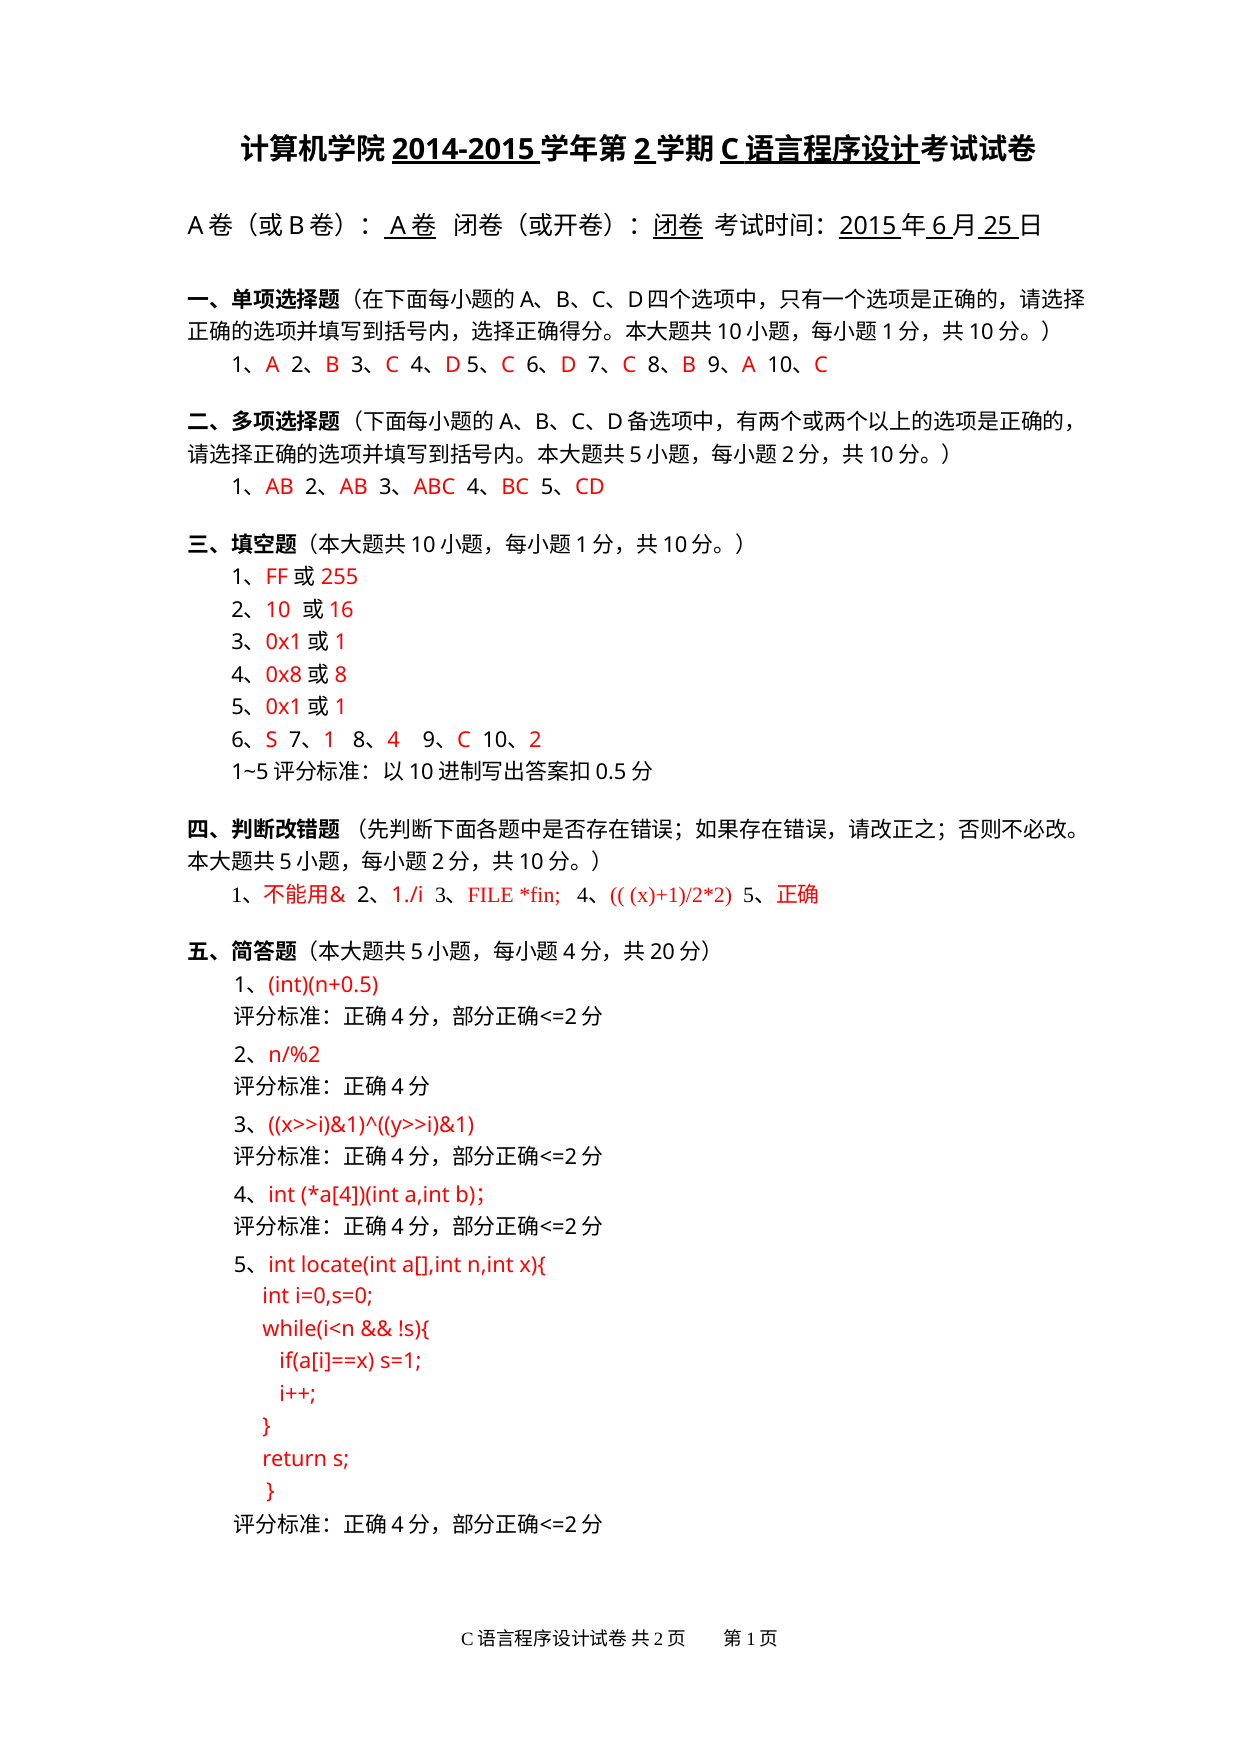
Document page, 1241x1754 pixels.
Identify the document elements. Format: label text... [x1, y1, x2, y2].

text 1~5评分标准：以10进制写出答案扣0.5分 [187, 754, 1089, 786]
text 4、int (*a[4])(int a,int b)； [187, 1176, 1089, 1209]
text 三、填空题（本大题共10小题，每小题1分，共10分。） [187, 526, 1089, 559]
text 四、判断改错题 （先判断下面各题中是否存在错误；如果存在错误，请改正之；否则不必改。本大题共5小题，每小题2分，共10分。） [187, 811, 1089, 876]
text 一、单项选择题（在下面每小题的A、B、C、D四个选项中，只有一个选项是正确的，请选择正确的选项并填写到括号内，选择正确得分。本大题共10小题，每小题1分，共10分。） [187, 281, 1089, 346]
text } [187, 1409, 1089, 1441]
text return s; [187, 1441, 1089, 1474]
text 评分标准：正确4分，部分正确<=2分 [187, 1139, 1089, 1171]
text 评分标准：正确4分，部分正确<=2分 [187, 1209, 1089, 1241]
text int i=0,s=0; [187, 1279, 1089, 1311]
text 评分标准：正确4分 [187, 1069, 1089, 1101]
text 3、((x>>i)&1)^((y>>i)&1) [187, 1106, 1089, 1139]
text 二、多项选择题（下面每小题的A、B、C、D备选项中，有两个或两个以上的选项是正确的，请选择正确的选项并填写到括号内。本大题共5小题，每小题2分，共10分。） [187, 404, 1089, 469]
text 1、A 2、B 3、C 4、D 5、C 6、D 7、C 8、B 9、A 10、C [187, 346, 1089, 379]
text 评分标准：正确4分，部分正确<=2分 [187, 999, 1089, 1031]
text 五、简答题（本大题共5小题，每小题4分，共20分） [187, 934, 1089, 966]
text 4、0x8 或 8 [187, 656, 1089, 689]
text 1、(int)(n+0.5) [187, 966, 1089, 999]
text 5、0x1 或 1 [187, 689, 1089, 721]
text 2、10 或 16 [187, 591, 1089, 624]
text 评分标准：正确4分，部分正确<=2分 [187, 1506, 1089, 1539]
text 1、AB 2、AB 3、ABC 4、BC 5、CD [187, 469, 1089, 501]
text 6、S 7、1 8、4 9、C 10、2 [187, 721, 1089, 754]
text 计算机学院2014-2015学年第2学期C语言程序设计考试试卷 [187, 114, 1089, 179]
text 5、int locate(int a[],int n,int x){ [187, 1246, 1089, 1279]
text A卷（或B卷）： A卷 闭卷（或开卷）：闭卷 考试时间：2015年 6 月 25 日 [187, 191, 1089, 256]
text if(a[i]==x) s=1; [187, 1344, 1089, 1376]
text 3、0x1 或 1 [187, 624, 1089, 656]
text while(i<n && !s){ [187, 1311, 1089, 1344]
text 2、n/%2 [187, 1036, 1089, 1069]
text 1、不能用& 2、1./i 3、FILE *fin; 4、(( (x)+1)/2*2) 5、正确 [187, 876, 1089, 909]
text i++; [187, 1376, 1089, 1409]
text } [187, 1474, 1089, 1506]
text 1、FF 或 255 [187, 559, 1089, 591]
